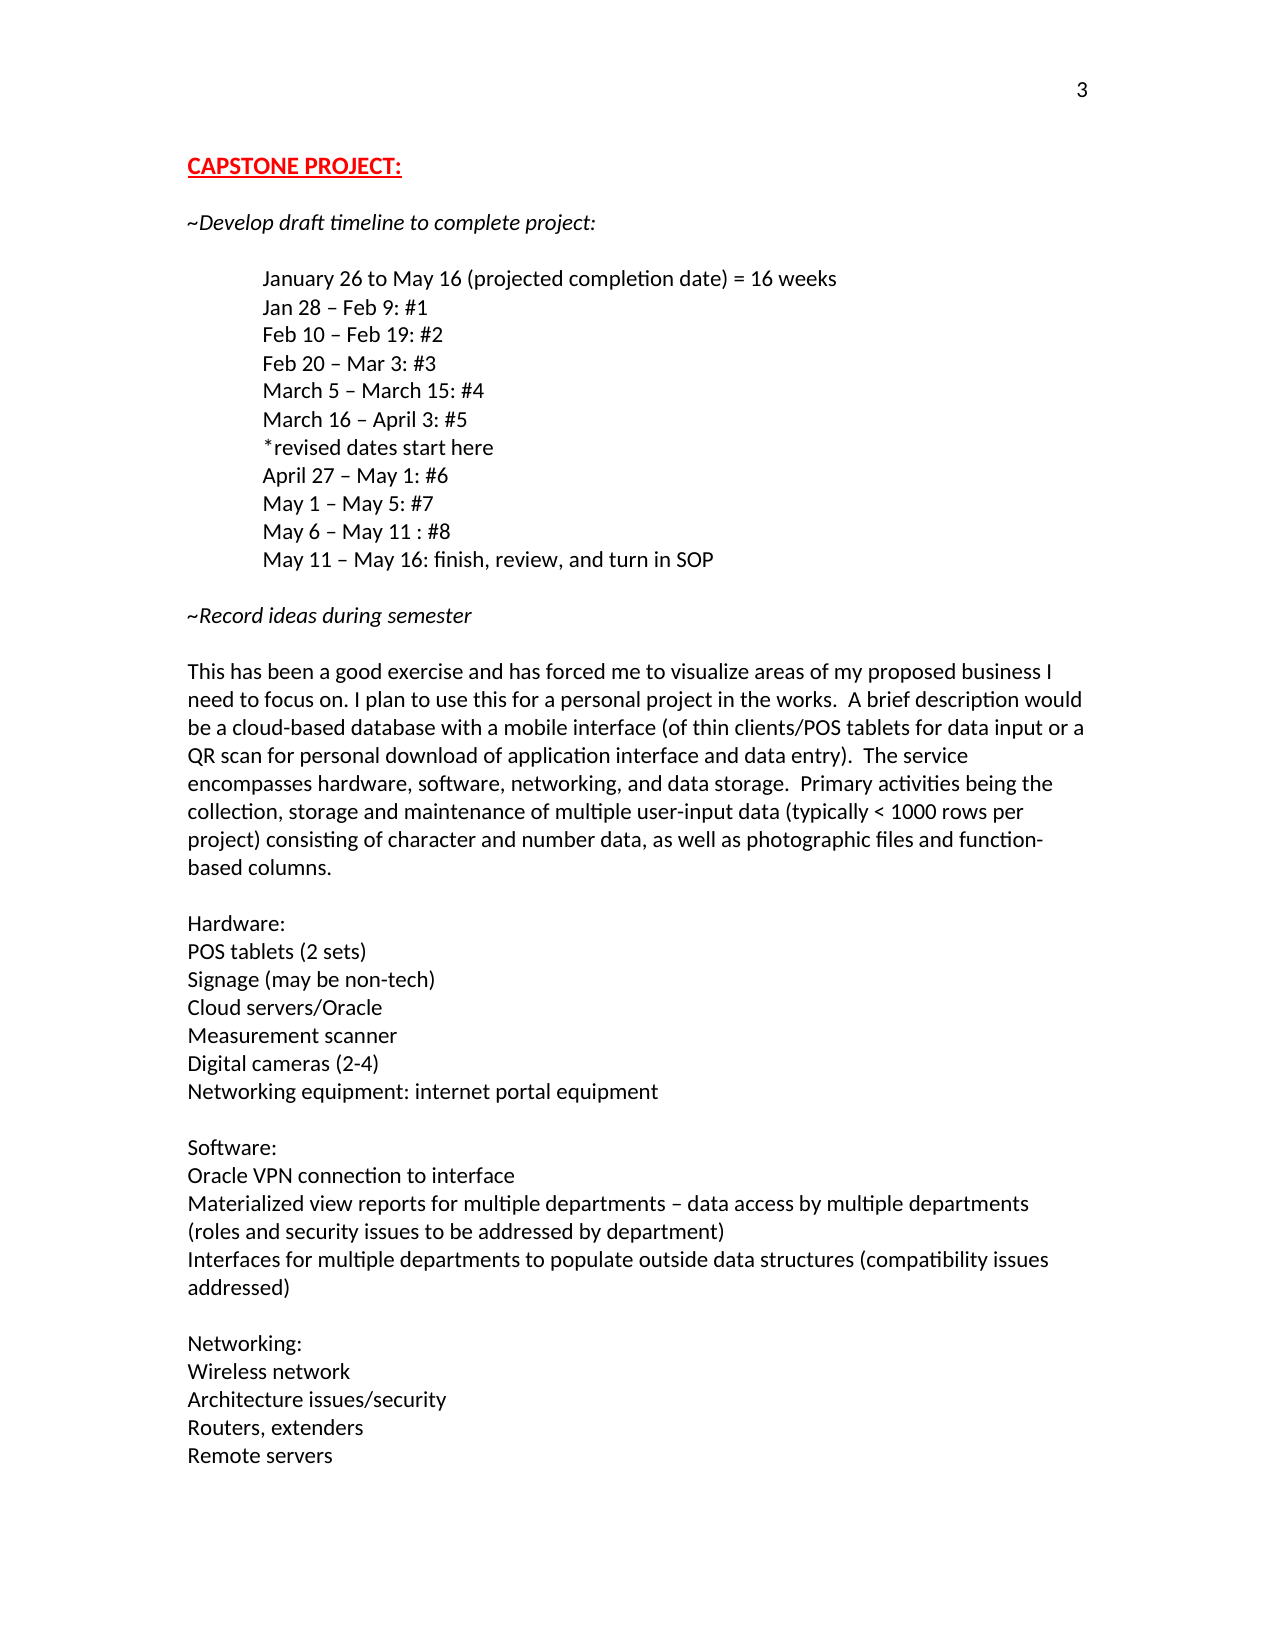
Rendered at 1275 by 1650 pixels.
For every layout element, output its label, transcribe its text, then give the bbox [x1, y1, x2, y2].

text Jan 28 – Feb 9: #1 [187, 293, 1087, 321]
text Networking equipment: internet portal equipment [187, 1077, 1087, 1105]
text May 6 – May 11 : #8 [187, 517, 1087, 545]
text Software: [187, 1133, 1087, 1161]
text POS tablets (2 sets) [187, 937, 1087, 965]
text Digital cameras (2-4) [187, 1049, 1087, 1077]
text Routers, extenders [187, 1413, 1087, 1441]
text Signage (may be non-tech) [187, 965, 1087, 993]
text Cloud servers/Oracle [187, 993, 1087, 1021]
text Hardware: [187, 909, 1087, 937]
text Feb 10 – Feb 19: #2 [187, 321, 1087, 349]
text Materialized view reports for multiple departments – data access by multiple departments (roles and security issues to be addressed by department) [187, 1189, 1087, 1245]
text Remote servers [187, 1441, 1087, 1469]
text May 11 – May 16: finish, review, and turn in SOP [187, 545, 1087, 573]
text *revised dates start here [187, 433, 1087, 461]
text Architecture issues/security [187, 1385, 1087, 1413]
text March 5 – March 15: #4 [187, 377, 1087, 405]
text This has been a good exercise and has forced me to visualize areas of my proposed business I need to focus on. I plan to use this for a personal project in the works. A brief description would be a cloud-based database with a mobile interface (of thin clients/POS tablets for data input or a QR scan for personal download of application interface and data entry). The service encompasses hardware, software, networking, and data storage. Primary activities being the collection, storage and maintenance of multiple user-input data (typically < 1000 rows per project) consisting of character and number data, as well as photographic files and function-based columns. [187, 657, 1087, 881]
text Interfaces for multiple departments to populate outside data structures (compatibility issues addressed) [187, 1245, 1087, 1301]
text Networking: [187, 1329, 1087, 1357]
text Wireless network [187, 1357, 1087, 1385]
text May 1 – May 5: #7 [187, 489, 1087, 517]
text Oracle VPN connection to interface [187, 1161, 1087, 1189]
text Feb 20 – Mar 3: #3 [187, 349, 1087, 377]
text March 16 – April 3: #5 [187, 405, 1087, 433]
text April 27 – May 1: #6 [187, 461, 1087, 489]
text CAPSTONE PROJECT: [187, 150, 1087, 181]
text Measurement scanner [187, 1021, 1087, 1049]
text ~Record ideas during semester [187, 601, 1087, 629]
text ~Develop draft timeline to complete project: [187, 208, 1087, 237]
text January 26 to May 16 (projected completion date) = 16 weeks [187, 264, 1087, 293]
